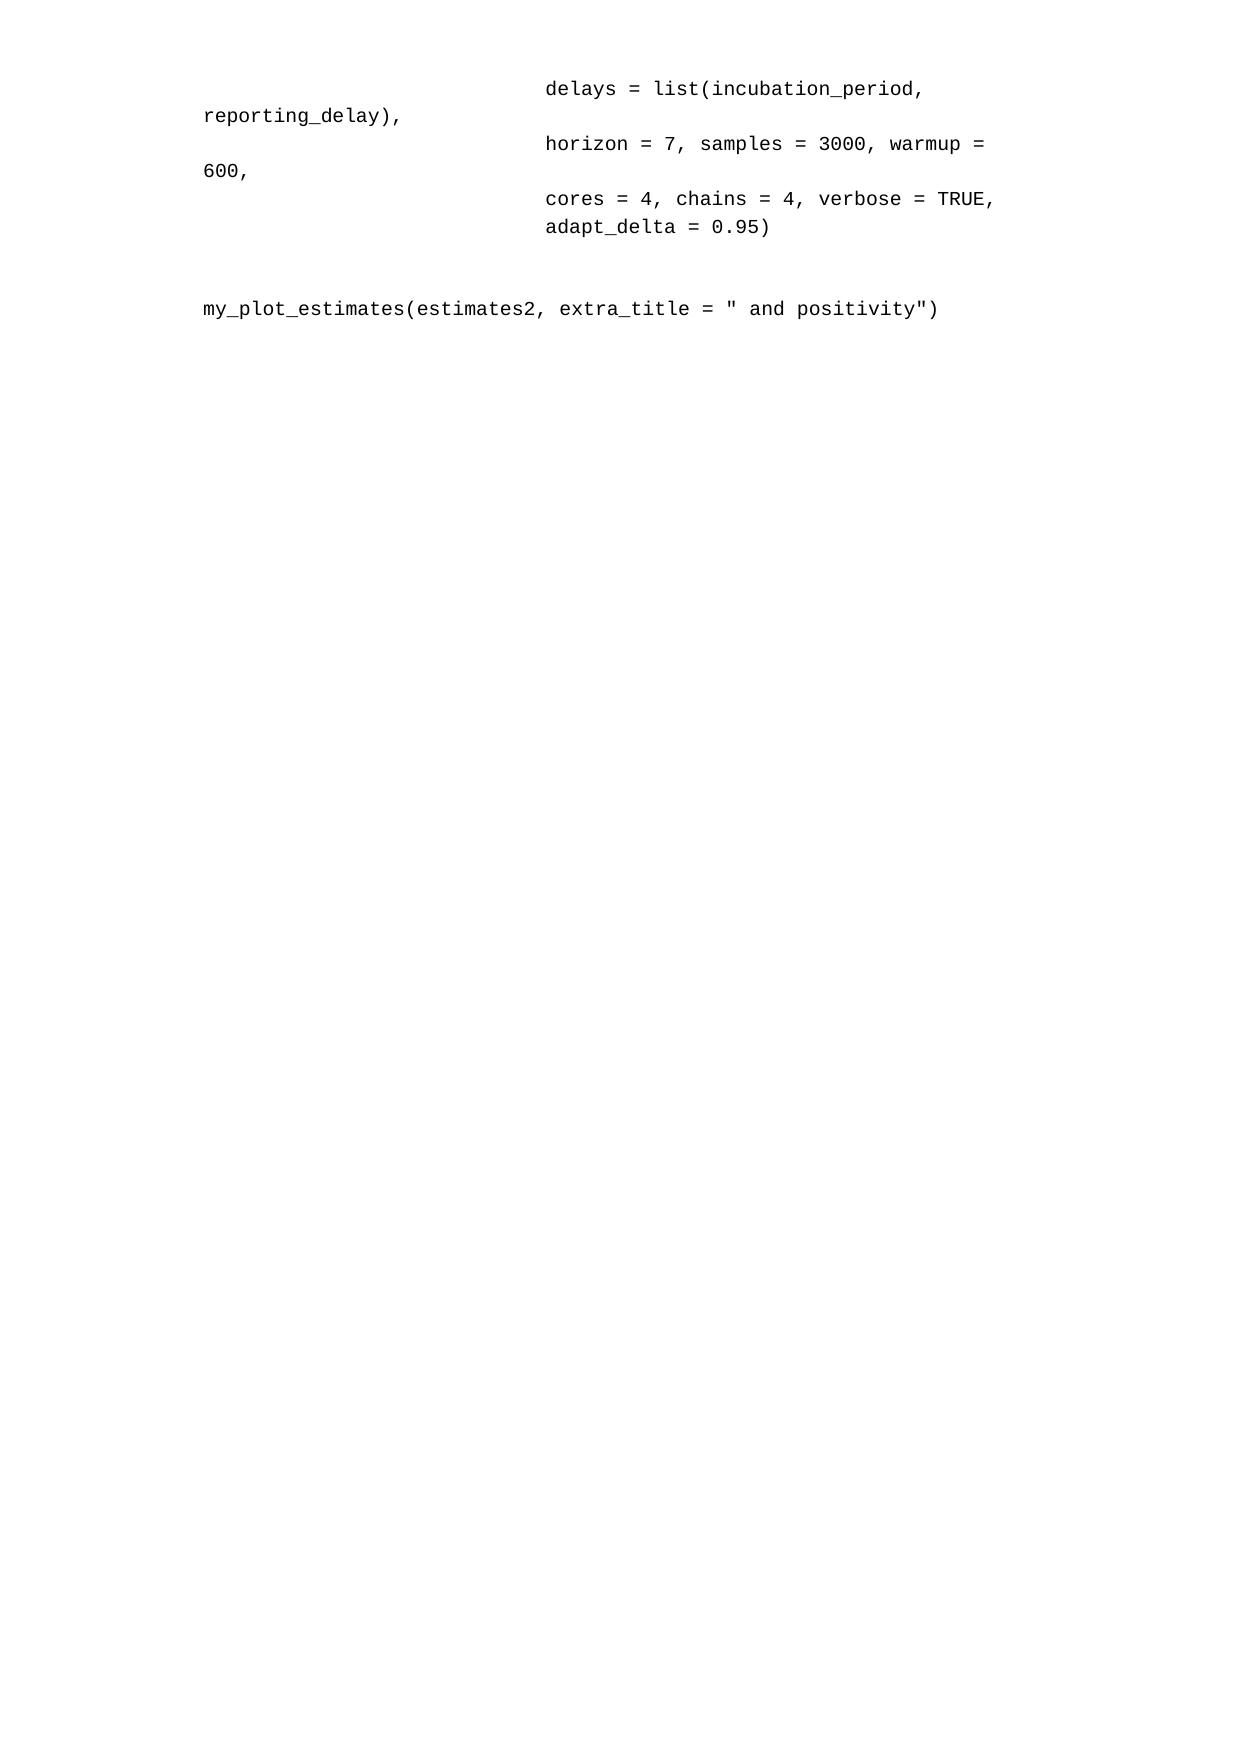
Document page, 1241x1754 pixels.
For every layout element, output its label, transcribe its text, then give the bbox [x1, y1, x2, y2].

text my_plot_estimates(estimates2, extra_title = " and positivity") [203, 299, 1107, 321]
text delays = list(incubation_period, [545, 79, 1107, 101]
text horizon = 7, samples = 3000, warmup = [545, 134, 1107, 157]
text reporting_delay), 600, [203, 106, 405, 183]
text cores = 4, chains = 4, verbose = TRUE, adapt_delta = 0.95) [545, 189, 1107, 239]
